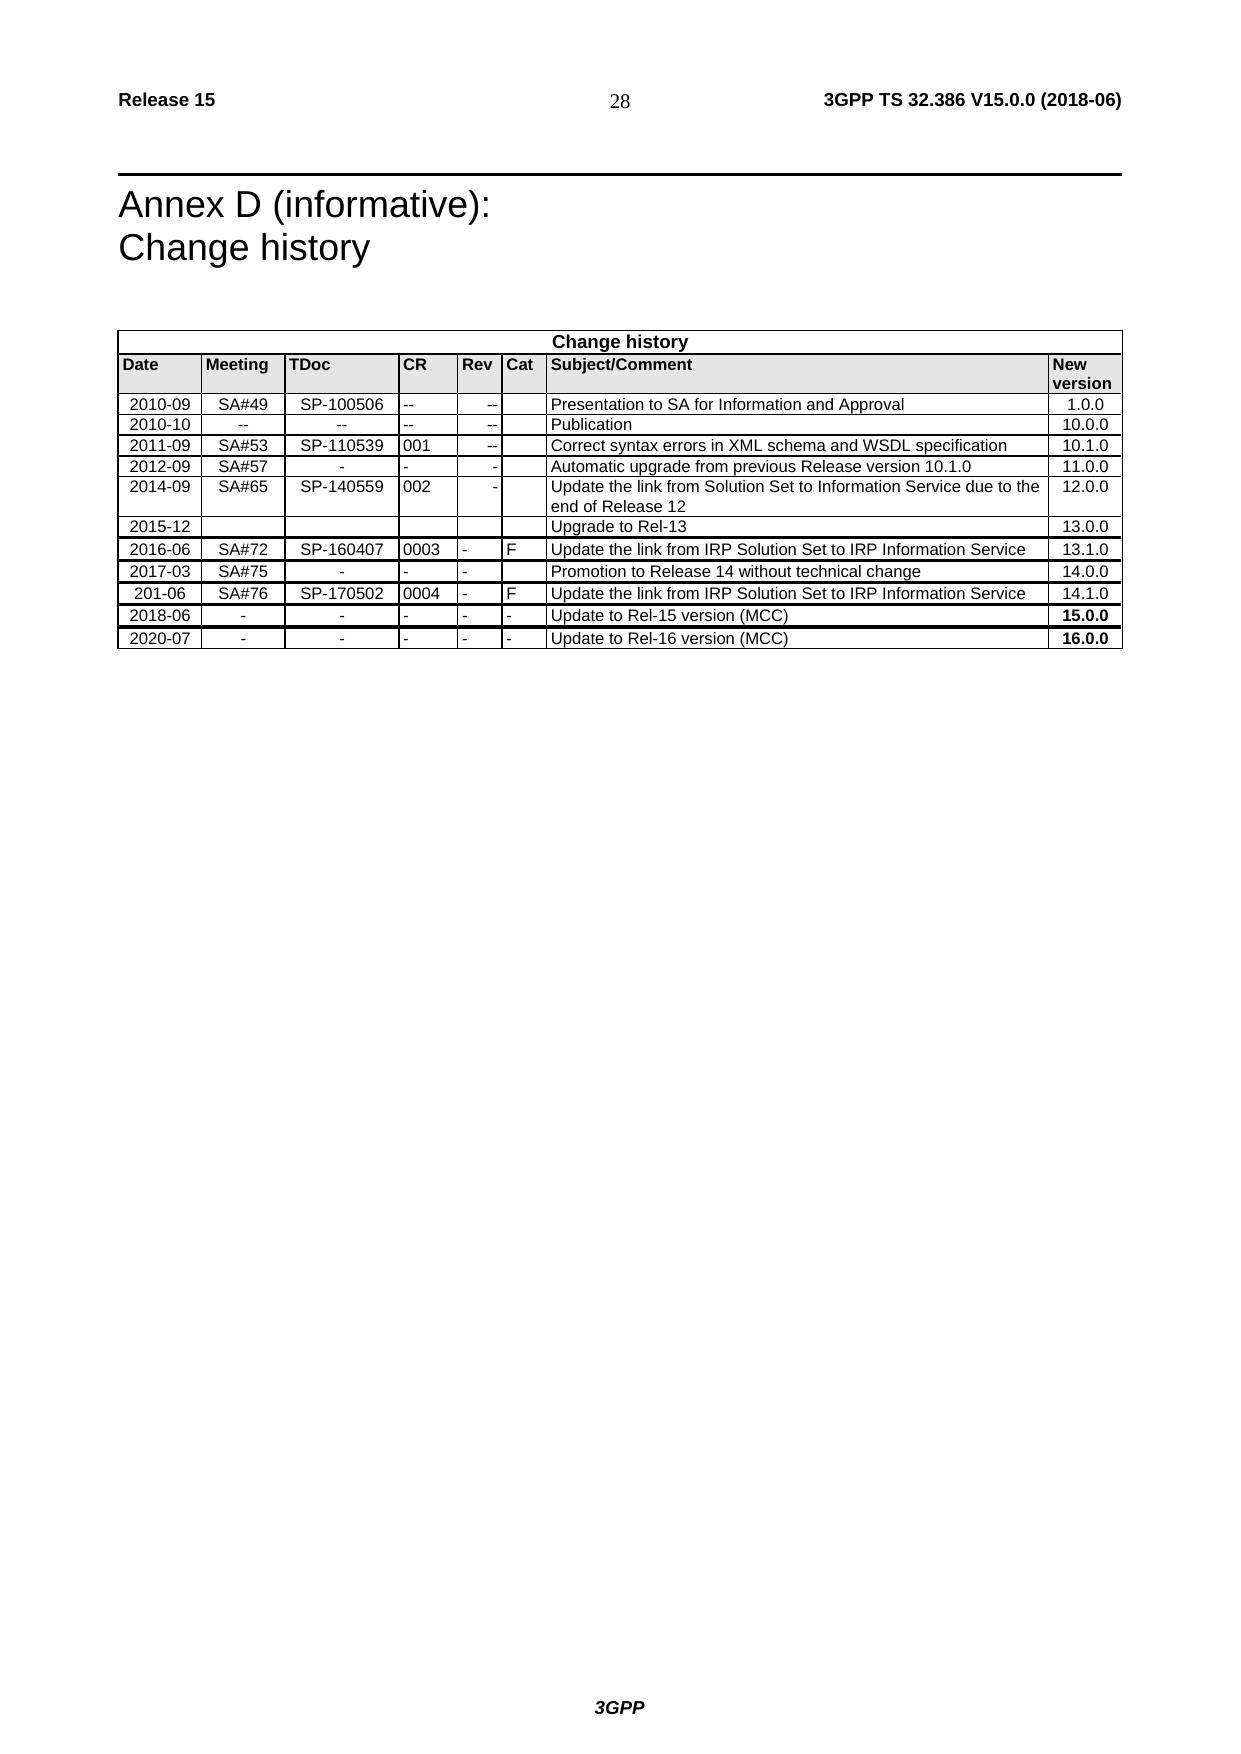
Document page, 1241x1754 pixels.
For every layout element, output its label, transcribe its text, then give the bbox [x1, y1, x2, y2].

table_cell SP-160407 [286, 539, 398, 558]
table_cell [286, 517, 398, 536]
table_cell [503, 562, 546, 581]
table_cell 2011-09 [119, 436, 201, 455]
table_cell - [503, 629, 546, 648]
table_cell [503, 477, 546, 516]
table_cell SA#49 [202, 394, 284, 413]
table_cell SA#57 [202, 457, 284, 476]
table_cell 2017-03 [119, 562, 201, 581]
table_cell -- [202, 415, 284, 434]
table_cell - [286, 629, 398, 648]
table_cell [503, 415, 546, 434]
subtitle Annex D (informative): Change history [118, 176, 1122, 268]
table_cell SA#72 [202, 539, 284, 558]
table_cell 0004 [400, 584, 457, 603]
table_cell - [286, 606, 398, 625]
table_cell 2016-06 [119, 539, 201, 558]
table_cell SP-110539 [286, 436, 398, 455]
table_cell 002 [400, 477, 457, 516]
table_cell - [202, 606, 284, 625]
table_cell Meeting [202, 355, 284, 393]
table_cell 201-06 [119, 584, 201, 603]
table_cell SA#65 [202, 477, 284, 516]
table_cell 13.0.0 [1049, 516, 1122, 536]
table_cell New version [1049, 353, 1122, 393]
table_cell Subject/Comment [547, 355, 1048, 393]
table_cell -- [458, 394, 501, 413]
table_cell - [202, 629, 284, 648]
table_cell [503, 457, 546, 476]
table_cell Update to Rel-15 version (MCC) [547, 606, 1048, 625]
table_cell 2018-06 [119, 606, 201, 625]
table_cell SA#53 [202, 436, 284, 455]
table_cell [458, 517, 501, 536]
table_cell [400, 517, 457, 536]
table_cell 10.1.0 [1049, 434, 1122, 455]
table_cell SP-170502 [286, 584, 398, 603]
table_cell [503, 436, 546, 455]
table_cell Update the link from IRP Solution Set to IRP Information Service [547, 584, 1048, 603]
table_cell - [458, 629, 501, 648]
table_cell 12.0.0 [1049, 476, 1122, 516]
table_cell - [458, 584, 501, 603]
table_cell 2015-12 [119, 517, 201, 536]
table_cell -- [458, 415, 501, 434]
table_cell 2020-07 [119, 629, 201, 648]
table_cell 1.0.0 [1049, 393, 1122, 413]
table_cell Update the link from Solution Set to Information Service due to the end of Release 12 [547, 477, 1048, 516]
table_cell - [458, 562, 501, 581]
table_cell 2014-09 [119, 477, 201, 516]
table_cell [503, 394, 546, 413]
table_cell F [503, 584, 546, 603]
table_cell - [400, 606, 457, 625]
table_cell - [458, 539, 501, 558]
table_cell - [286, 457, 398, 476]
table_cell -- [458, 436, 501, 455]
table_cell Automatic upgrade from previous Release version 10.1.0 [547, 457, 1048, 476]
table_cell [503, 517, 546, 536]
table_cell SP-100506 [286, 394, 398, 413]
table_cell 13.1.0 [1049, 536, 1122, 558]
table_cell Update the link from IRP Solution Set to IRP Information Service [547, 539, 1048, 558]
table_cell [202, 517, 284, 536]
table_cell TDoc [286, 355, 398, 393]
table_cell SA#76 [202, 584, 284, 603]
table_cell 10.0.0 [1049, 414, 1122, 434]
table_cell 16.0.0 [1049, 625, 1122, 648]
table_header Change history [119, 331, 1122, 353]
table_cell Cat [503, 355, 546, 393]
table_cell 001 [400, 436, 457, 455]
table_cell 0003 [400, 539, 457, 558]
table_cell 14.0.0 [1049, 559, 1122, 581]
table_cell -- [286, 415, 398, 434]
table_cell 15.0.0 [1049, 603, 1122, 625]
table_cell Promotion to Release 14 without technical change [547, 562, 1048, 581]
table_cell 11.0.0 [1049, 455, 1122, 476]
table_cell - [400, 562, 457, 581]
table_cell Update to Rel-16 version (MCC) [547, 629, 1048, 648]
table_cell - [458, 457, 501, 476]
table_cell Date [119, 355, 201, 393]
table_cell Upgrade to Rel-13 [547, 517, 1048, 536]
table_cell Correct syntax errors in XML schema and WSDL specification [547, 436, 1048, 455]
table_cell - [458, 606, 501, 625]
table_cell CR [400, 355, 457, 393]
table_cell - [458, 477, 501, 516]
table_cell - [400, 629, 457, 648]
table_cell - [286, 562, 398, 581]
table_cell F [503, 539, 546, 558]
table_cell 2010-10 [119, 415, 201, 434]
table_cell -- [400, 415, 457, 434]
table_cell -- [400, 394, 457, 413]
table_cell - [400, 457, 457, 476]
table_cell Rev [458, 355, 501, 393]
table_cell - [503, 606, 546, 625]
table_cell Publication [547, 415, 1048, 434]
table_cell SA#75 [202, 562, 284, 581]
table_cell 2010-09 [119, 394, 201, 413]
table_cell SP-140559 [286, 477, 398, 516]
table_cell Presentation to SA for Information and Approval [547, 394, 1048, 413]
table_cell 2012-09 [119, 457, 201, 476]
table_cell 14.1.0 [1049, 581, 1122, 603]
